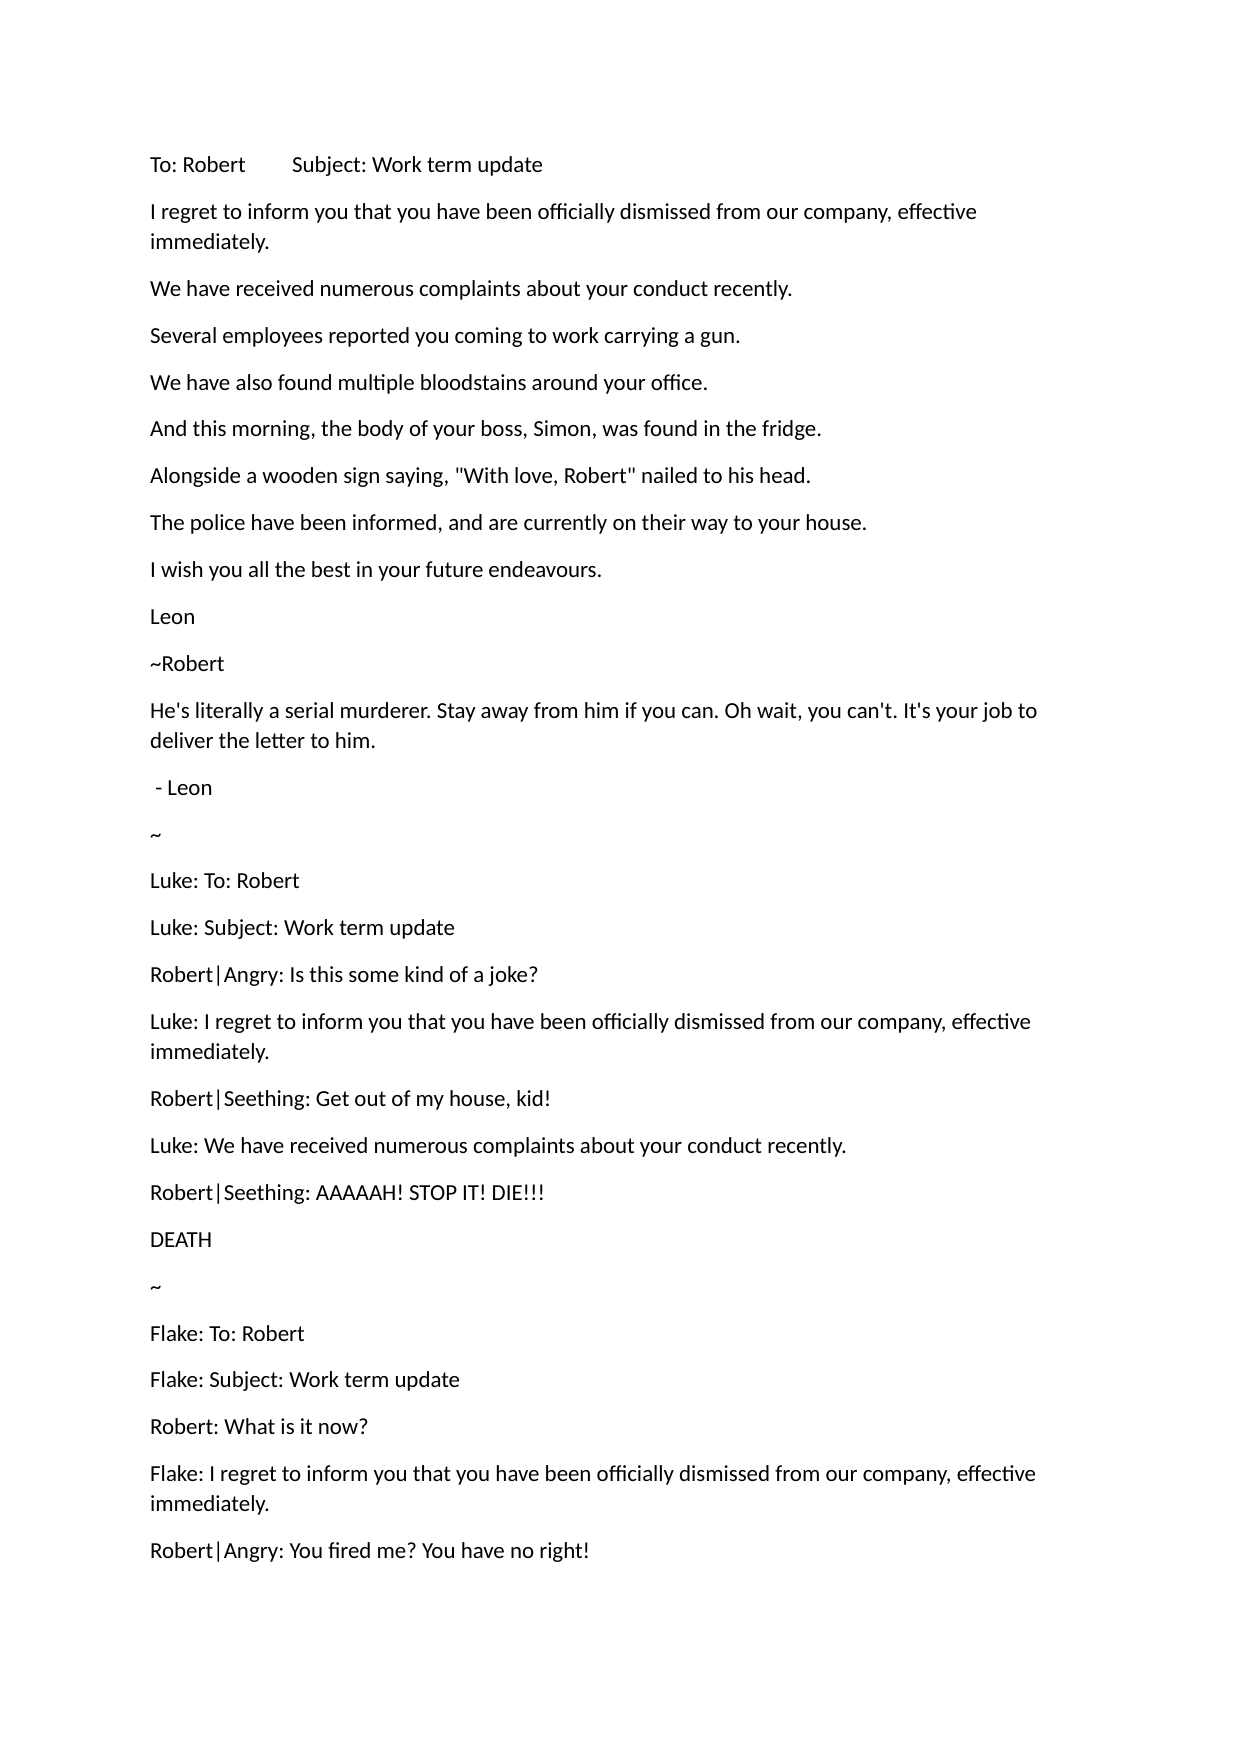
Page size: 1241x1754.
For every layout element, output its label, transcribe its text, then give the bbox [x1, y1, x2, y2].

text Robert: What is it now? [150, 1412, 1090, 1441]
text ~Robert [150, 649, 1090, 677]
text Luke: To: Robert [150, 867, 1090, 895]
text DEATH [150, 1225, 1090, 1253]
text Luke: I regret to inform you that you have been officially dismissed from our company, effective immediately. [150, 1007, 1090, 1066]
text Flake: To: Robert [150, 1319, 1090, 1347]
text Luke: Subject: Work term update [150, 913, 1090, 942]
text The police have been informed, and are currently on their way to your house. [150, 508, 1090, 536]
text I regret to inform you that you have been officially dismissed from our company, effective immediately. [150, 197, 1090, 255]
text Robert|Angry: Is this some kind of a joke? [150, 960, 1090, 988]
text - Leon [150, 773, 1090, 801]
text ~ [150, 1272, 1090, 1300]
text Robert|Angry: You fired me? You have no right! [150, 1536, 1090, 1564]
text Robert|Seething: AAAAAH! STOP IT! DIE!!! [150, 1178, 1090, 1206]
text Flake: I regret to inform you that you have been officially dismissed from our company, effective immediately. [150, 1459, 1090, 1518]
text Robert|Seething: Get out of my house, kid! [150, 1084, 1090, 1112]
text We have also found multiple bloodstains around your office. [150, 368, 1090, 396]
text Several employees reported you coming to work carrying a gun. [150, 321, 1090, 349]
text I wish you all the best in your future endeavours. [150, 555, 1090, 583]
text Alongside a wooden sign saying, "With love, Robert" nailed to his head. [150, 461, 1090, 489]
text To: Robert Subject: Work term update [150, 150, 1090, 178]
text Luke: We have received numerous complaints about your conduct recently. [150, 1131, 1090, 1159]
text Flake: Subject: Work term update [150, 1366, 1090, 1394]
text ~ [150, 820, 1090, 848]
text And this morning, the body of your boss, Simon, was found in the fridge. [150, 414, 1090, 443]
text Leon [150, 602, 1090, 630]
text We have received numerous complaints about your conduct recently. [150, 274, 1090, 302]
text He's literally a serial murderer. Stay away from him if you can. Oh wait, you can't. It's your job to deliver the letter to him. [150, 696, 1090, 754]
